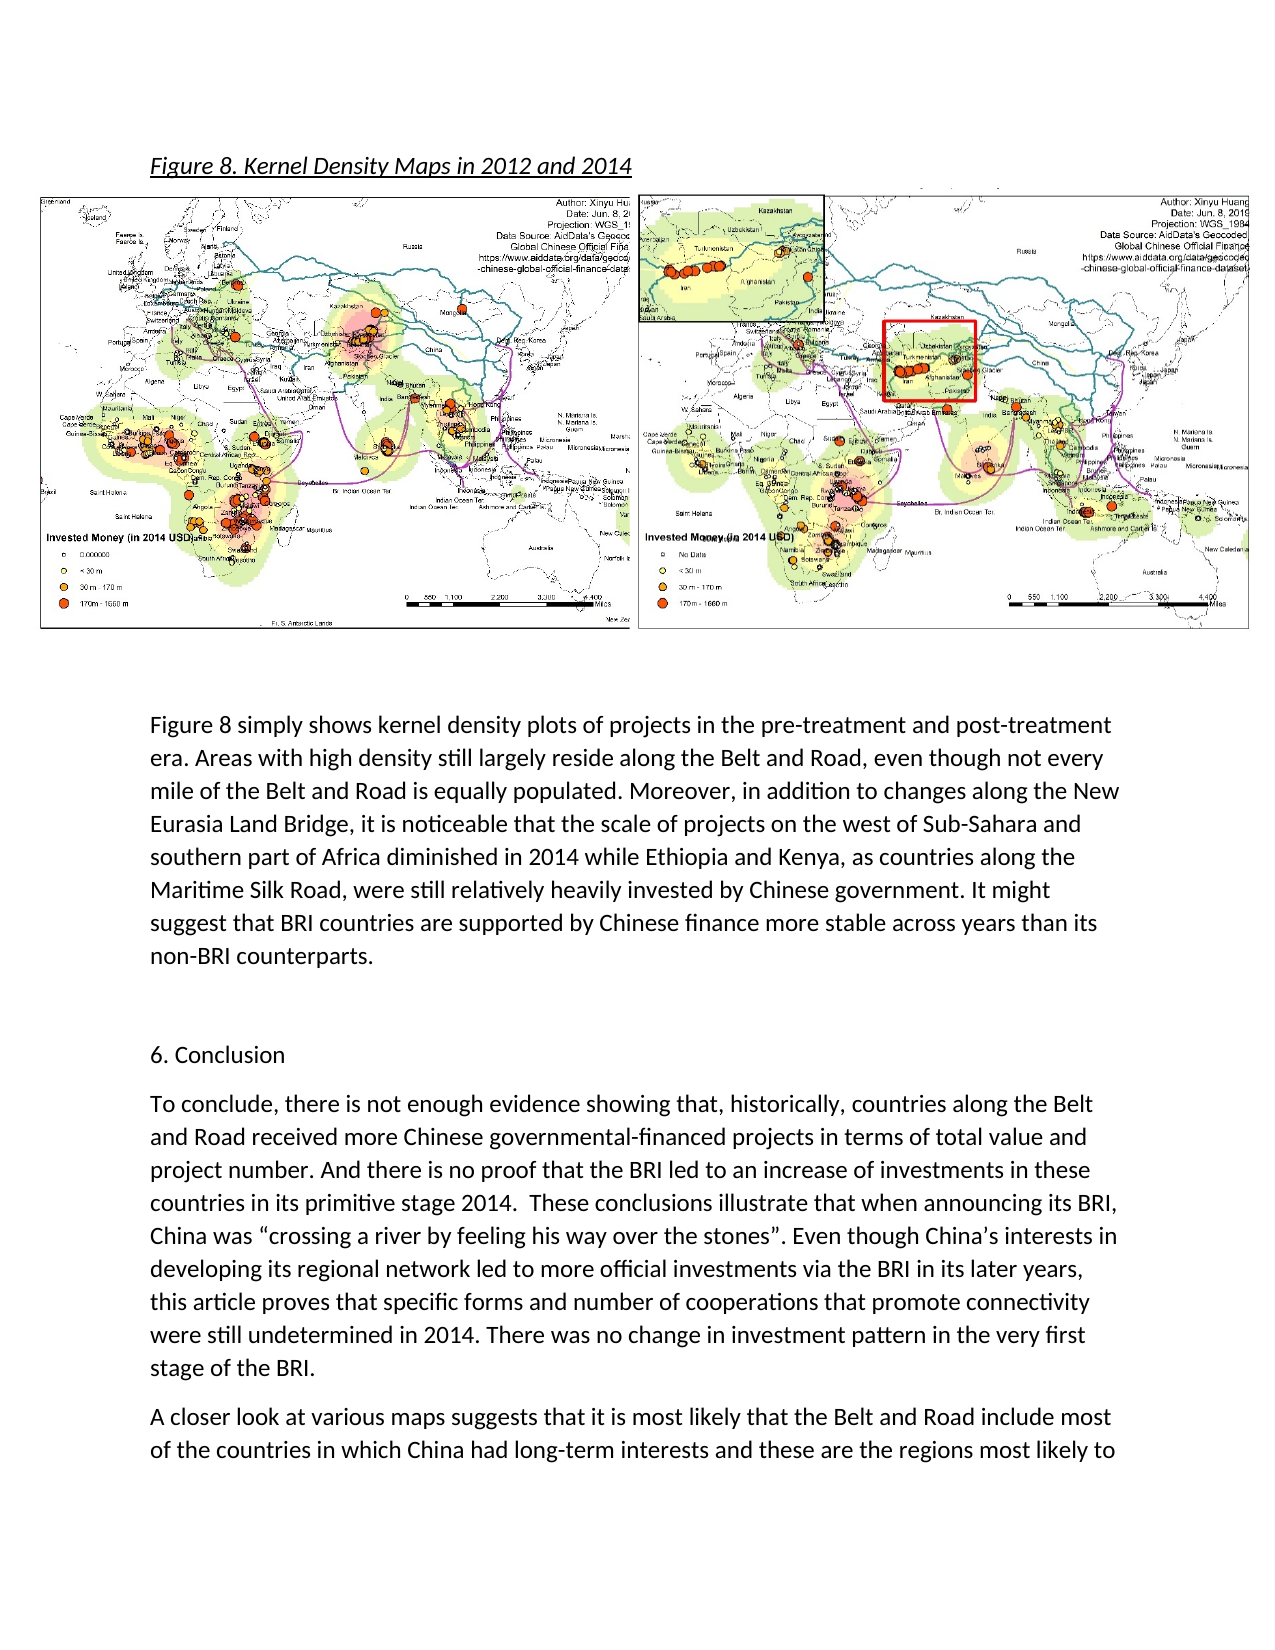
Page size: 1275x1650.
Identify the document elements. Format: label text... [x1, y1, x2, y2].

text Figure 8. Kernel Density Maps in 2012 and 2014 [150, 150, 1125, 181]
text 6. Conclusion [150, 1039, 1125, 1069]
text Figure 8 simply shows kernel density plots of projects in the pre-treatment and post-treatment era. Areas with high density still largely reside along the Belt and Road, even though not every mile of the Belt and Road is equally populated. Moreover, in addition to changes along the New Eurasia Land Bridge, it is noticeable that the scale of projects on the west of Sub-Sahara and southern part of Africa diminished in 2014 while Ethiopia and Kenya, as countries along the Maritime Silk Road, were still relatively heavily invested by Chinese government. It might suggest that BRI countries are supported by Chinese finance more stable across years than its non-BRI counterparts. [150, 709, 1125, 970]
picture [23, 188, 1257, 644]
text To conclude, there is not enough evidence showing that, historically, countries along the Belt and Road received more Chinese governmental-financed projects in terms of total value and project number. And there is no proof that the BRI led to an increase of investments in these countries in its primitive stage 2014. These conclusions illustrate that when announcing its BRI, China was “crossing a river by feeling his way over the stones”. Even though China’s interests in developing its regional network led to more official investments via the BRI in its later years, this article proves that specific forms and number of cooperations that promote connectivity were still undetermined in 2014. There was no change in investment pattern in the very first stage of the BRI. [150, 1088, 1125, 1382]
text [150, 1401, 1125, 1465]
